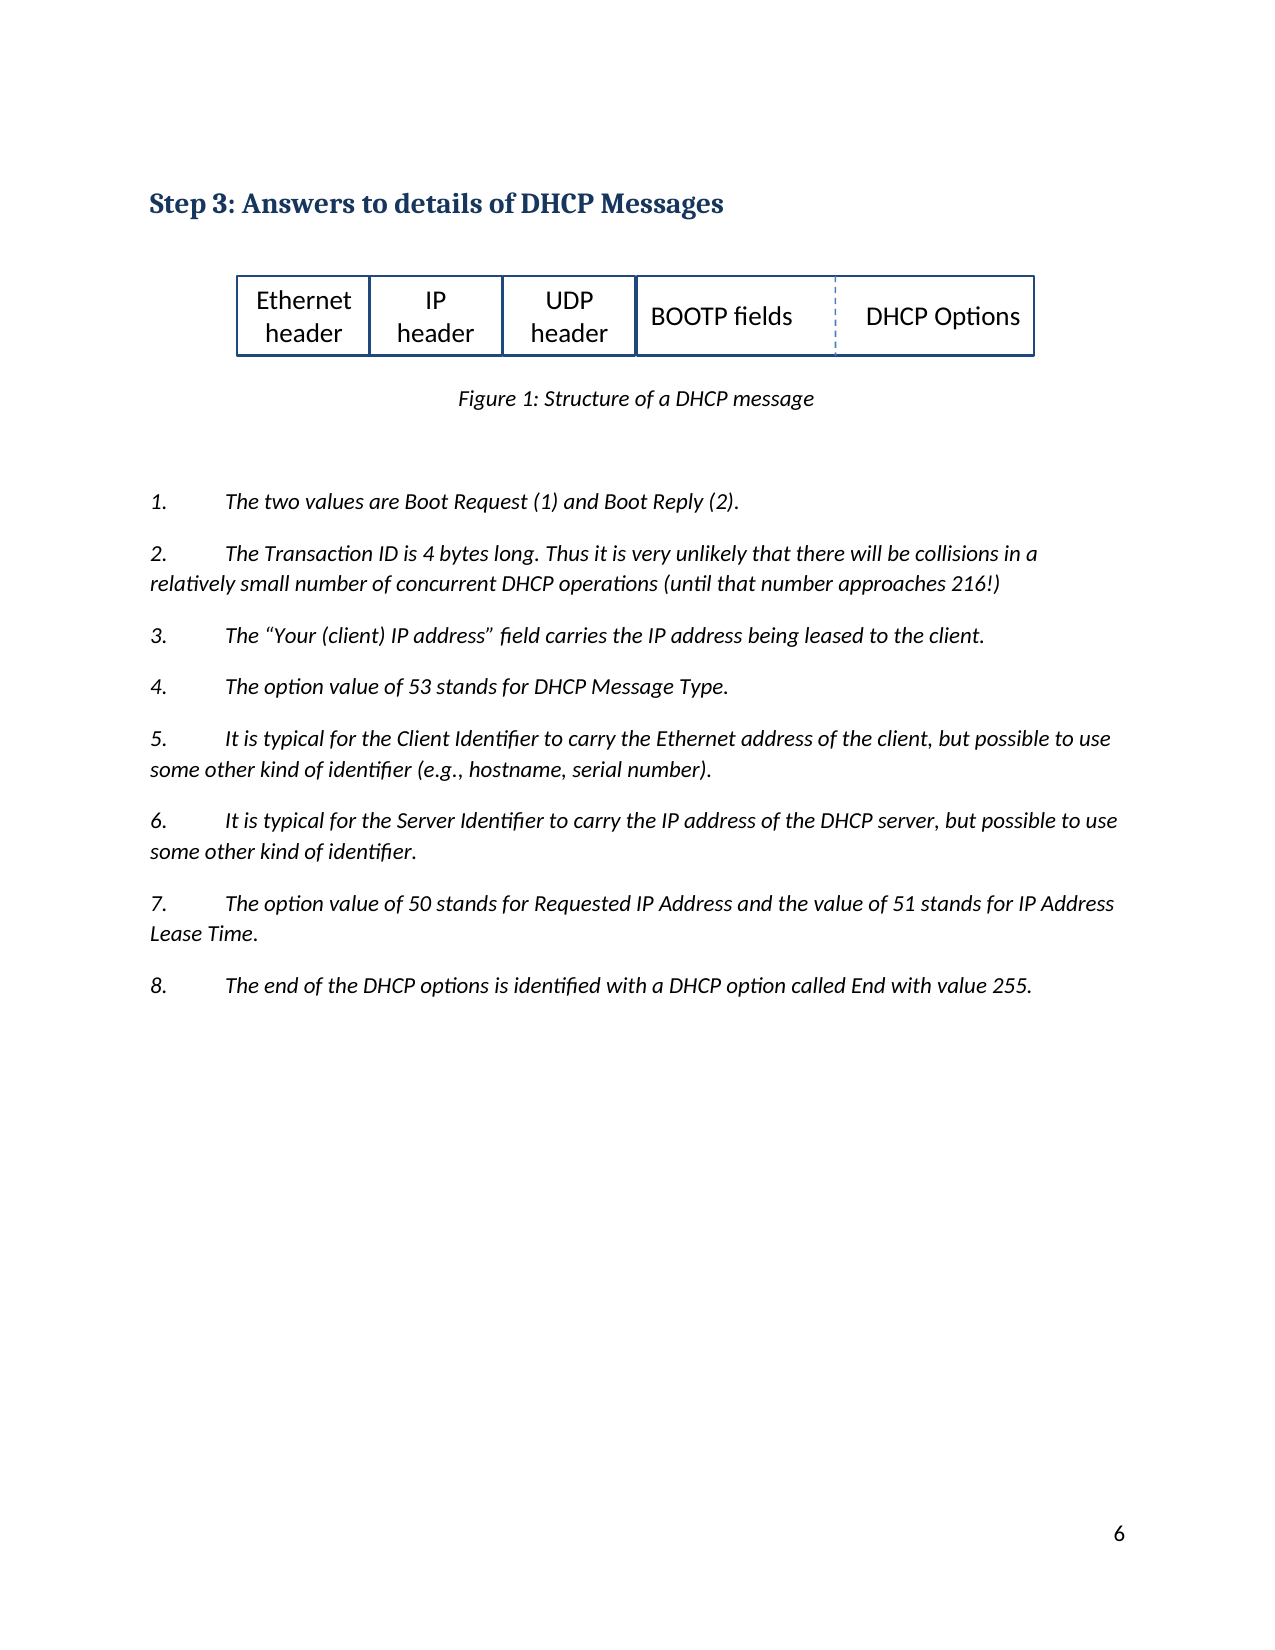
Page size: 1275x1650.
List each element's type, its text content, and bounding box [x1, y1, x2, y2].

text 4. The option value of 53 stands for DHCP Message Type. [150, 672, 1125, 701]
text 7. The option value of 50 stands for Requested IP Address and the value of 51 stands for IP Address Lease Time. [150, 889, 1125, 947]
text 1. The two values are Boot Request (1) and Boot Reply (2). [150, 487, 1125, 515]
text 5. It is typical for the Client Identifier to carry the Ethernet address of the client, but possible to use some other kind of identifier (e.g., hostname, serial number). [150, 724, 1125, 783]
text 6. It is typical for the Server Identifier to carry the IP address of the DHCP server, but possible to use some other kind of identifier. [150, 806, 1125, 865]
text Figure 1: Structure of a DHCP message [150, 384, 1125, 412]
text 2. The Transaction ID is 4 bytes long. Thus it is very unlikely that there will be collisions in a relatively small number of concurrent DHCP operations (until that number approaches 216!) [150, 539, 1125, 597]
subtitle Step 3: Answers to details of DHCP Messages [150, 187, 1125, 221]
text 8. The end of the DHCP options is identified with a DHCP option called End with value 255. [150, 971, 1125, 999]
text 3. The “Your (client) IP address” field carries the IP address being leased to the client. [150, 621, 1125, 649]
